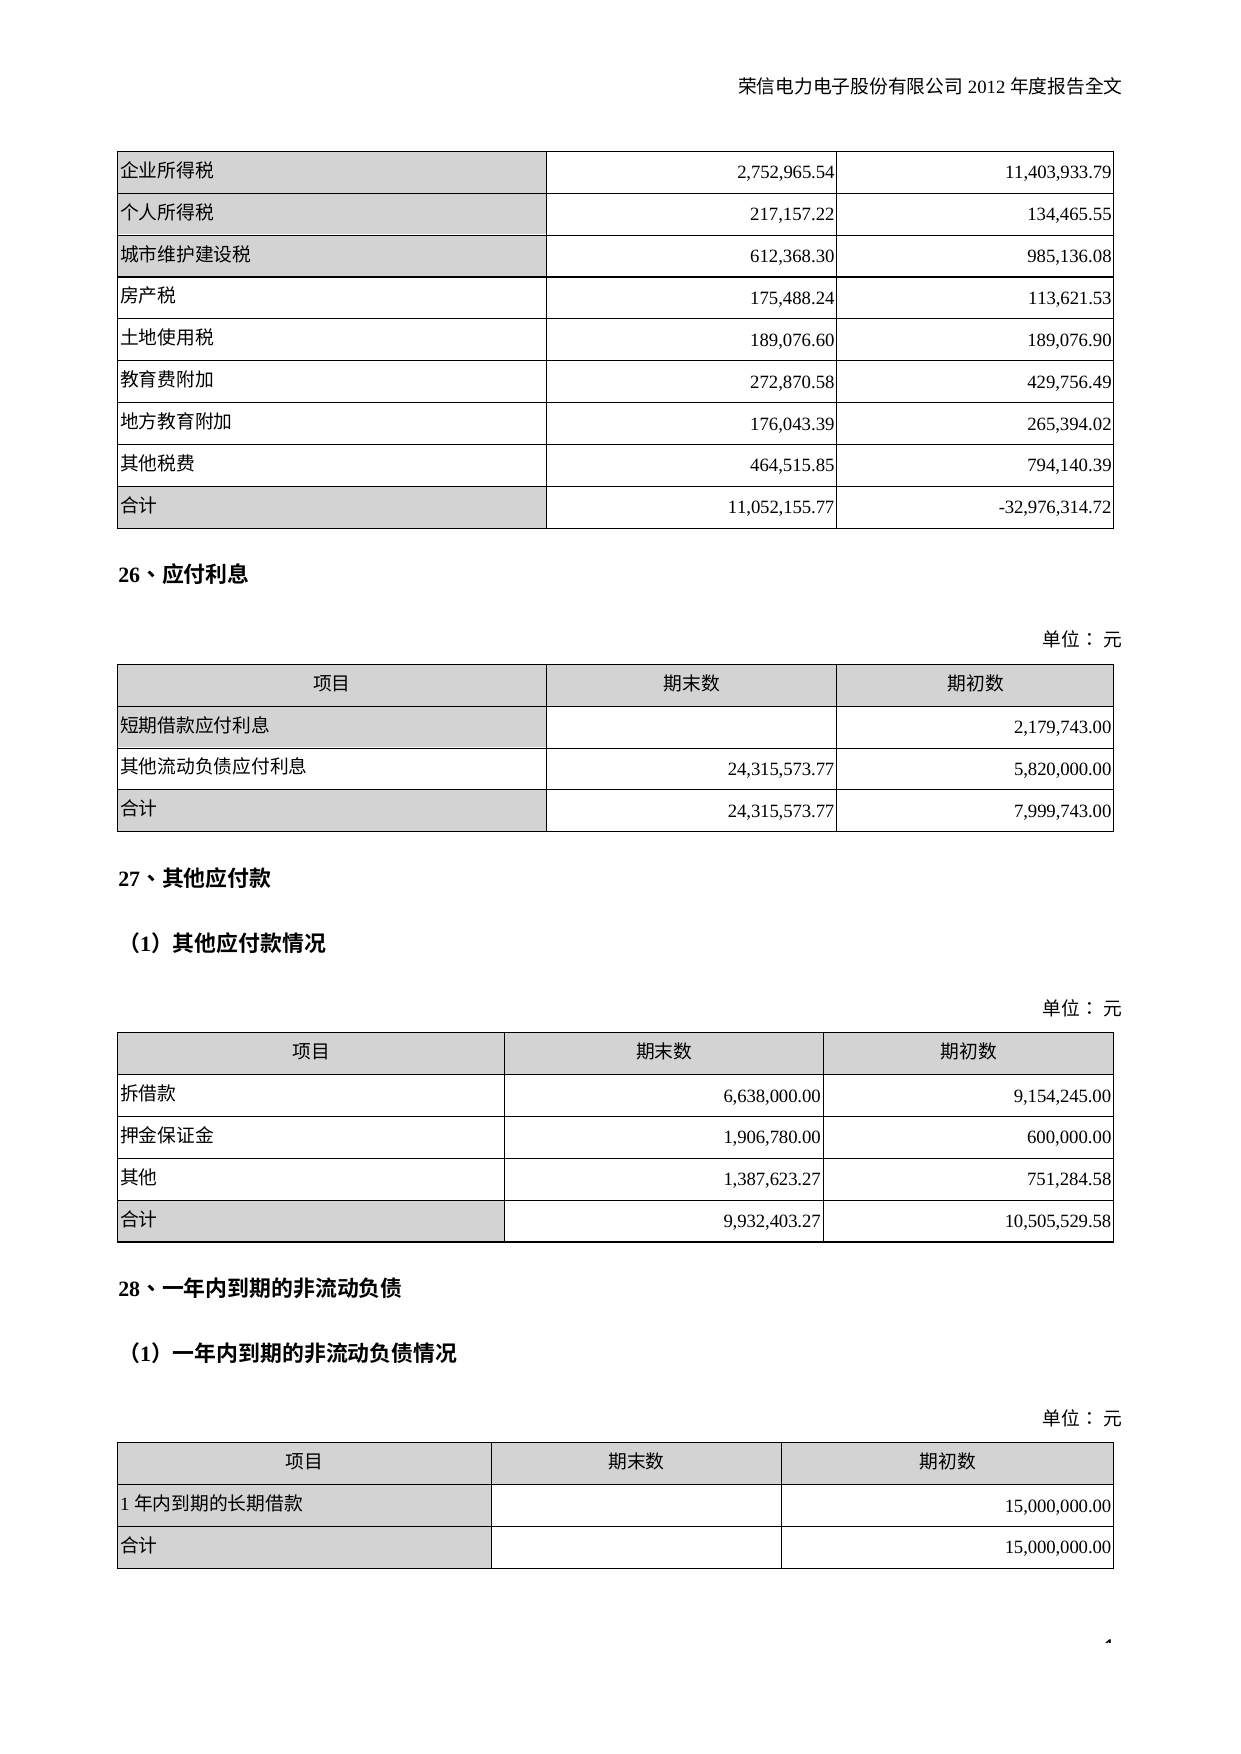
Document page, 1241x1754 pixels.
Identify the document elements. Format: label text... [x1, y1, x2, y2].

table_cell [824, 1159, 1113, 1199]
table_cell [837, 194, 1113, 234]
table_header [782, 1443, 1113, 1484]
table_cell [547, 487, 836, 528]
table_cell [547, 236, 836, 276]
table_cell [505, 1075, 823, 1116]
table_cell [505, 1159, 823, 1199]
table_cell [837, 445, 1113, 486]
subtitle （1）一年内到期的非流动负债情况 [118, 1338, 1138, 1368]
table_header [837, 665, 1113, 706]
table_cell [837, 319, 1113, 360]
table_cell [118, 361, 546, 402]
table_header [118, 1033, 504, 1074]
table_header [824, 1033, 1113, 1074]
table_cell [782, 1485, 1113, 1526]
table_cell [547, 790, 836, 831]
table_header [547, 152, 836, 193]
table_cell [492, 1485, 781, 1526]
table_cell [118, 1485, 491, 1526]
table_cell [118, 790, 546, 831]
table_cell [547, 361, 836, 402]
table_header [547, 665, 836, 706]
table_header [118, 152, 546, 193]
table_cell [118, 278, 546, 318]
subtitle 27、其他应付款 [118, 863, 1138, 893]
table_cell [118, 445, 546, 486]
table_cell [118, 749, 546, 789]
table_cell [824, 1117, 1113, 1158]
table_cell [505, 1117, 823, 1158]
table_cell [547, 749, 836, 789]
text 单位： 元 [102, 995, 1122, 1021]
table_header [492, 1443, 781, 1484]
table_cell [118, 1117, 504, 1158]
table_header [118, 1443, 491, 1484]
text 单位： 元 [102, 1405, 1122, 1431]
text 单位： 元 [102, 627, 1122, 652]
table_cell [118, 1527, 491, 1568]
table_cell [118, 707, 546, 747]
subtitle 26、应付利息 [118, 559, 1138, 589]
subtitle （1）其他应付款情况 [118, 928, 1138, 958]
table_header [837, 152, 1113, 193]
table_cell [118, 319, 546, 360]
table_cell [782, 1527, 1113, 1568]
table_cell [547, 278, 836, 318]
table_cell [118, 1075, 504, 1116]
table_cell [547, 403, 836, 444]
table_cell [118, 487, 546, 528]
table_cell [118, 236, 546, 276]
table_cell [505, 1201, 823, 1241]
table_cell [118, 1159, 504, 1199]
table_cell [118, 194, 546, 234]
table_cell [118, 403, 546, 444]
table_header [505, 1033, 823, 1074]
subtitle 28、一年内到期的非流动负债 [118, 1273, 1138, 1303]
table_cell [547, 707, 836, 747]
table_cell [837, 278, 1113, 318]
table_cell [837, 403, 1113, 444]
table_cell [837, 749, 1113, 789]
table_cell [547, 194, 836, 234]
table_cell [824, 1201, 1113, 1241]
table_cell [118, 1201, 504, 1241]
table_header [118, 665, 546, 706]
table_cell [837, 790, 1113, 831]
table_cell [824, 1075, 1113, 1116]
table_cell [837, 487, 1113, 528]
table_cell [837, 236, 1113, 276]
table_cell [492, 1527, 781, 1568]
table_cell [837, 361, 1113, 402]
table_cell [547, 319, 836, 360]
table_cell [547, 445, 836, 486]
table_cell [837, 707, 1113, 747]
